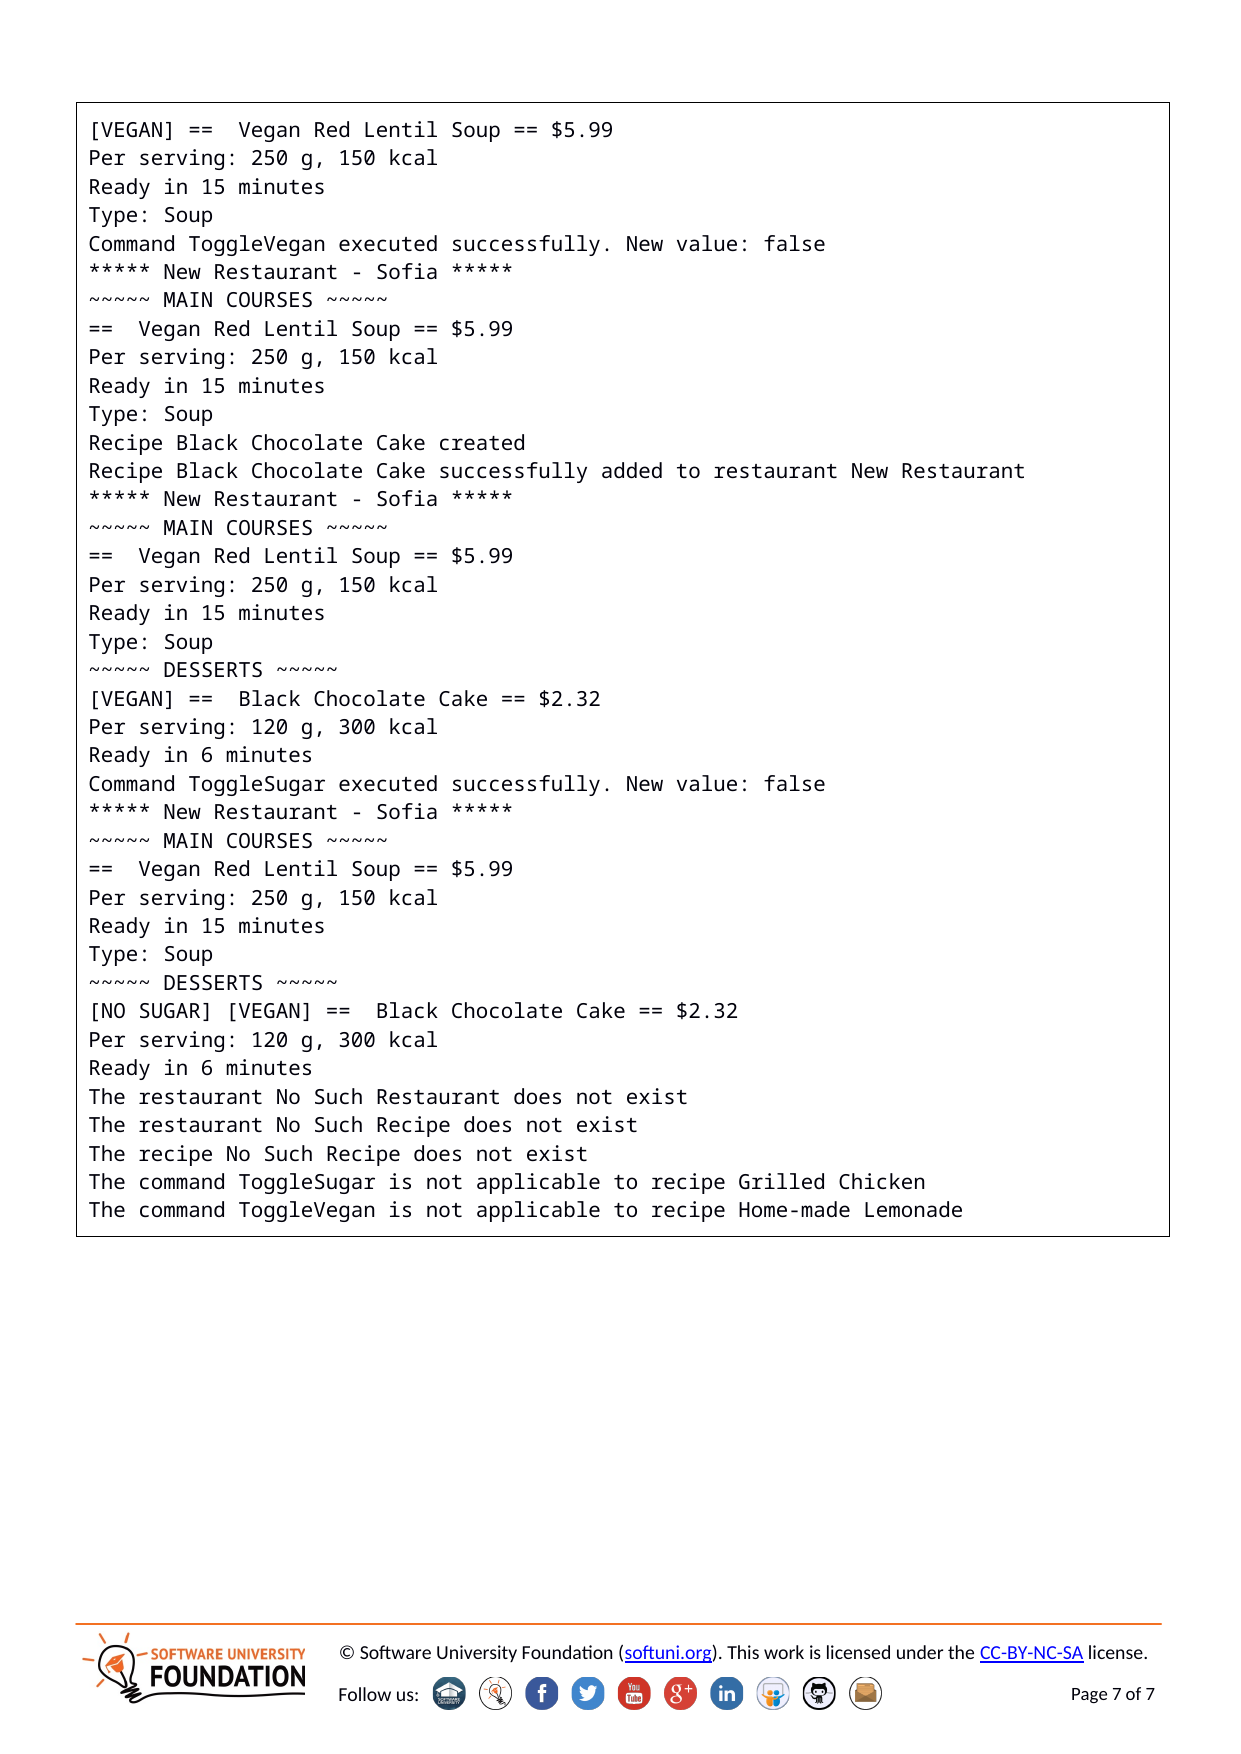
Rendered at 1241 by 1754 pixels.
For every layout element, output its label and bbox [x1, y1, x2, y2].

picture [525, 1677, 559, 1710]
picture [756, 1677, 790, 1710]
picture [849, 1677, 882, 1710]
picture [571, 1677, 605, 1710]
table_header [77, 103, 1169, 1236]
picture [617, 1677, 651, 1710]
picture [81, 1631, 305, 1704]
picture [802, 1677, 836, 1710]
picture [432, 1677, 466, 1710]
picture [664, 1677, 697, 1710]
picture [479, 1677, 512, 1710]
picture [710, 1677, 744, 1710]
